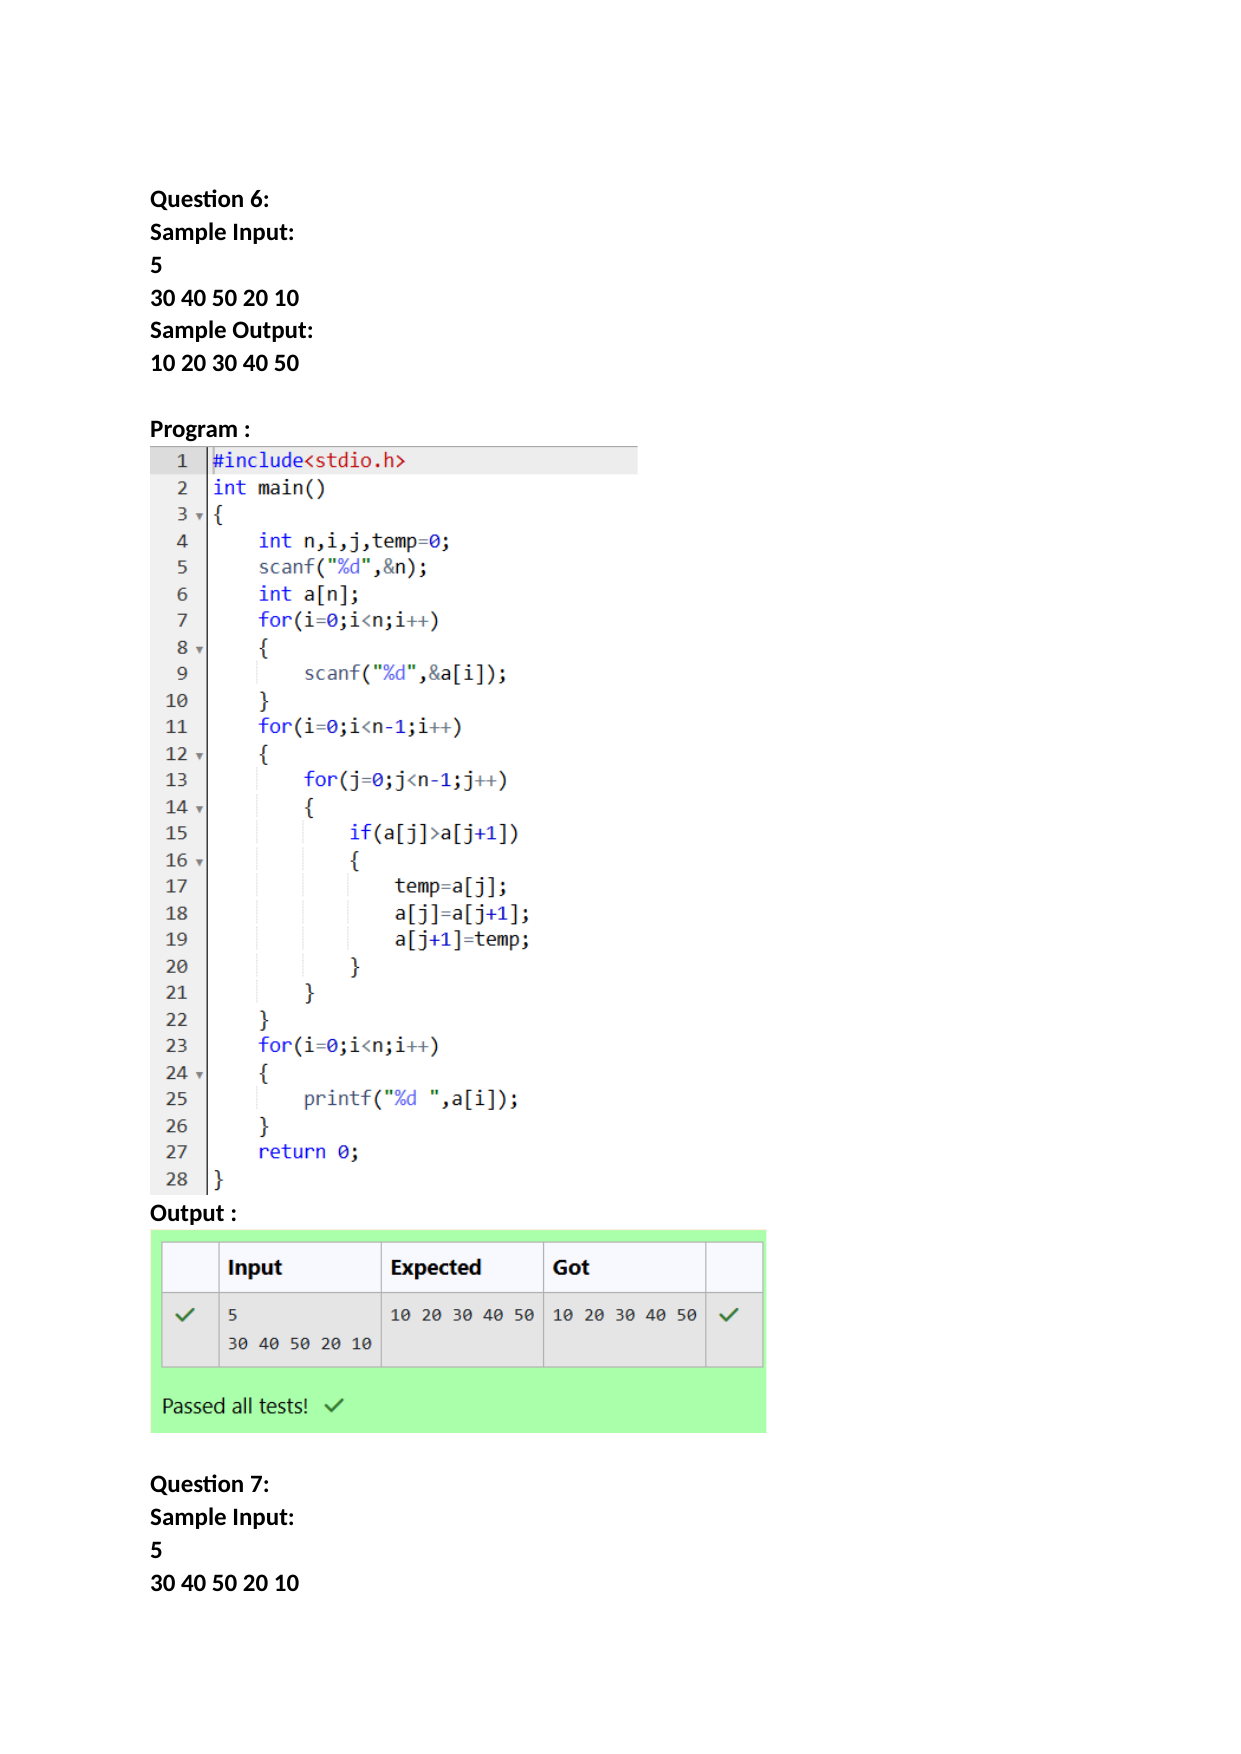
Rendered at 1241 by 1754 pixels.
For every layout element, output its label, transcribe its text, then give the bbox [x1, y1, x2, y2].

text Sample Output: [150, 314, 1090, 345]
text Question 6: [150, 183, 1090, 213]
text Output : [150, 1197, 1090, 1227]
text Sample Input: [150, 216, 1090, 246]
picture [150, 446, 638, 1195]
picture [150, 1229, 767, 1433]
text 5 30 40 50 20 10 [150, 1534, 1090, 1597]
text Question 7: [150, 1468, 1090, 1498]
text 5 30 40 50 20 10 [150, 249, 1090, 312]
text Sample Input: [150, 1501, 1090, 1531]
text Program : [150, 413, 1090, 444]
text 10 20 30 40 50 [150, 347, 1090, 378]
